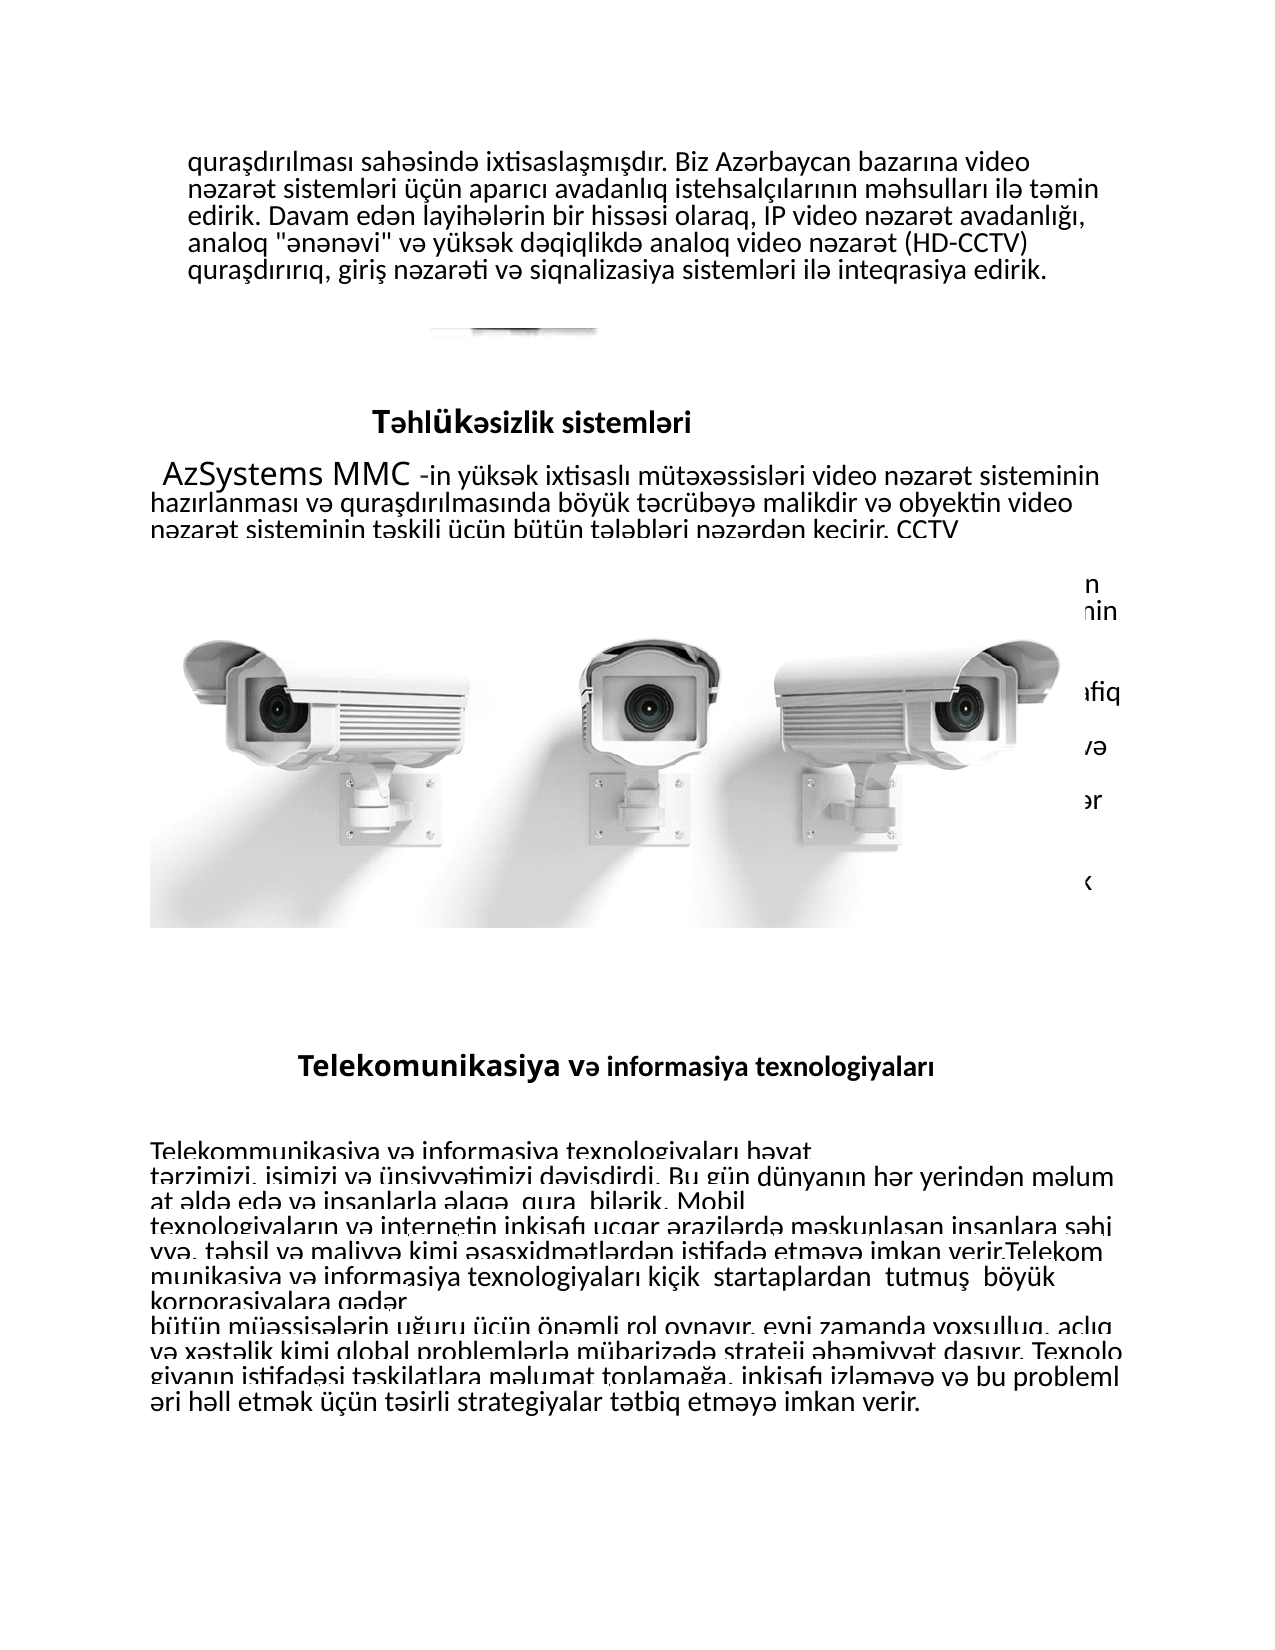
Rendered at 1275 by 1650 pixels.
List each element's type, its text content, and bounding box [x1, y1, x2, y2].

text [187, 150, 1125, 285]
text AzSystems MMC -in yüksək ixtisaslı mütəxəssisləri video nəzarət sisteminin hazırlanması və quraşdırılmasında böyük təcrübəyə malikdir və obyektin video nəzarət sisteminin təşkili üçün bütün tələbləri nəzərdən keçirir. CCTV kameralarının lazımlı sayını diqqətlə seçirik, mühafizə ərazilərin daha dəqiq bir görünüşünü əldə etmək üçün "kor alanlar"-dan qaçmaq və müşahidə zonalarının qismən örtüşməsi üçün kameraların yerini hazırlayırıq. Effektiv təhlükəsizliyi təmin etmək üçün video nəzarət sistemi digər təhlükəsizlik sistemləri ilə birləşdirilir. Həm daxildə, həm də xaricdə istifadə üçün hər hansı bir dizaynın rəqəmli və analoq, kabel və simsiz CCTV kameralarını quraşdırmasını həyata keçiririk. Müvafiq kameraların seçilməsi layihənin vəzifəsi və ətraf şərtlərindən asılıdır. (partlayışa davamlı kameralar, toz və nəmdən qorunan bir mənzil kamerası, anti-korroziya və anti-vandal kameralar və s). AzSystems MMC həm ayrı mühafizə olunan obyektlər, həm də müxtəlif obyektlər və zonalar üçün aparıcı təhlükəsizlik həllərindən birini mövcud olan məlumat bazaları ilə məlumatları təhlil etmək və müqayisə etmək üçün ayrı-ayrı CCTV kameraları və xüsusi hazırlanmış alqoritmlərdən istifadə edən şəxsləri avtomatik olaraq müəyyən edən bir üz tanıma sisteminin tətbiqi təklif edir. [150, 464, 1125, 949]
text Telekomunikasiya və informasiya texnologiyaları [224, 1054, 1125, 1081]
text Təhlükəsizlik sistemləri [162, 414, 1125, 439]
text Telekommunikasiya və informasiya texnologiyaları həyat tərzimizi, işimizi və ünsiyyətimizi dəyişdirdi. Bu gün dünyanın hər yerindən məlumat əldə edə və insanlarla əlaqə qura bilərik. Mobil texnologiyaların və internetin inkişafı ucqar ərazilərdə məskunlaşan insanlara səhiyyə, təhsil və maliyyə kimi əsasxidmətlərdən istifadə etməyə imkan verir.Telekommunikasiya və informasiya texnologiyaları kiçik startaplardan tutmuş böyük korporasiyalara qədər bütün müəssisələrin uğuru üçün önəmli rol oynayır, eyni zamanda yoxsulluq, aclıq və xəstəlik kimi qlobal problemlərlə mübarizədə strateji əhəmiyyət daşıyır. Texnologiyanın istifadəsi təşkilatlara məlumat toplamağa, inkişafı izləməyə və bu problemləri həll etmək üçün təsirli strategiyalar tətbiq etməyə imkan verir. [408, 1142, 1125, 1417]
